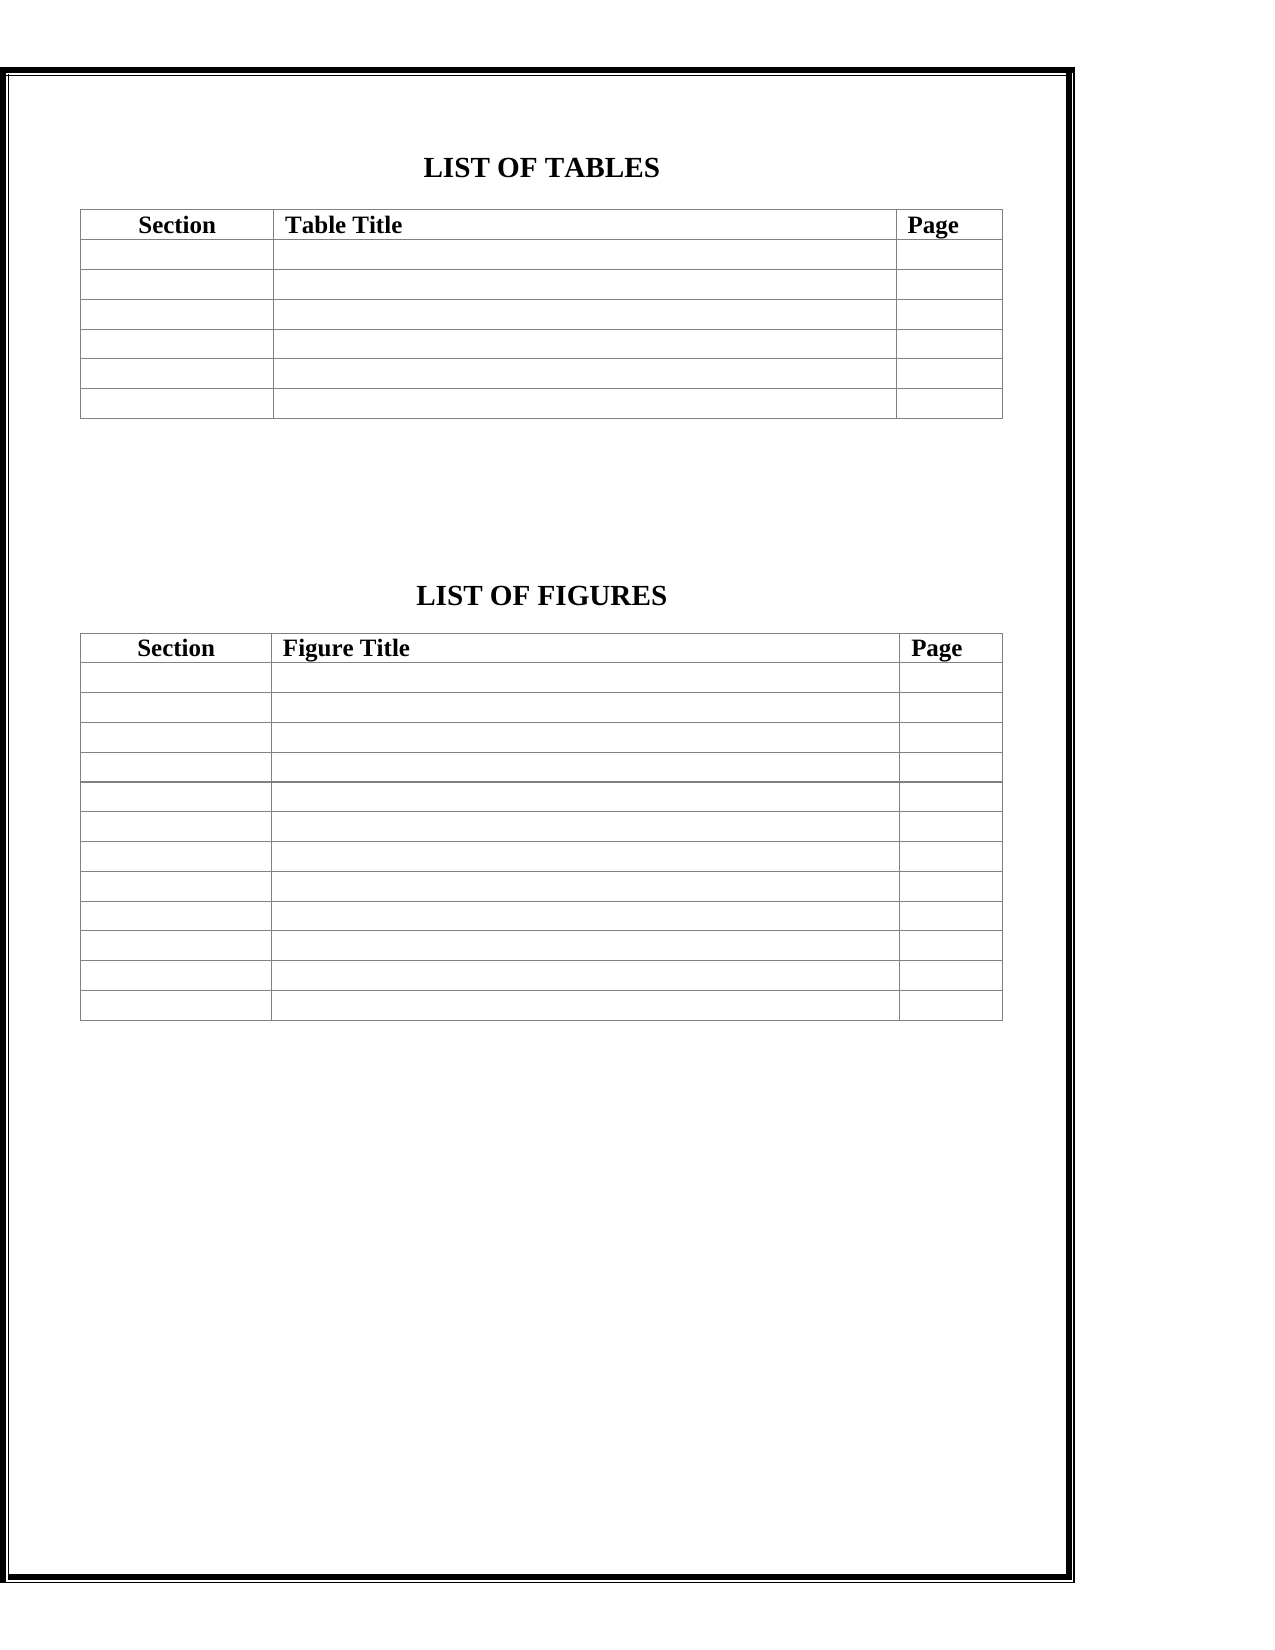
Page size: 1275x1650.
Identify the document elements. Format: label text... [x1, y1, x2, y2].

table_header Section [81, 634, 271, 662]
table_header Page [900, 634, 1002, 662]
table_cell [274, 300, 896, 328]
table_cell [897, 270, 1002, 299]
table_cell [272, 783, 899, 811]
table_cell [81, 240, 273, 269]
table_cell [81, 931, 271, 960]
table_cell [900, 991, 1002, 1020]
table_header Section [81, 210, 273, 239]
table_cell [272, 693, 899, 722]
table_cell [274, 240, 896, 269]
table_cell [900, 783, 1002, 811]
table_cell [81, 723, 271, 752]
table_cell [900, 723, 1002, 752]
table_cell [900, 663, 1002, 692]
table_cell [272, 812, 899, 841]
table_header Page [897, 210, 1002, 239]
table_cell [81, 902, 271, 930]
table_cell [81, 330, 273, 358]
text LIST OF FIGURES [92, 578, 992, 612]
table_cell [81, 300, 273, 328]
table_cell [900, 931, 1002, 960]
table_cell [81, 783, 271, 811]
table_cell [900, 961, 1002, 990]
table_cell [81, 991, 271, 1020]
table_cell [272, 991, 899, 1020]
table_cell [272, 872, 899, 901]
table_cell [272, 663, 899, 692]
table_cell [272, 931, 899, 960]
table_cell [900, 693, 1002, 722]
table_cell [272, 961, 899, 990]
table_cell [900, 902, 1002, 930]
table_cell [81, 663, 271, 692]
table_cell [897, 300, 1002, 328]
table_cell [897, 359, 1002, 388]
table_cell [897, 330, 1002, 358]
table_cell [81, 872, 271, 901]
table_cell [81, 270, 273, 299]
table_cell [272, 723, 899, 752]
table_cell [900, 753, 1002, 781]
table_cell [900, 842, 1002, 871]
table_cell [81, 753, 271, 781]
table_cell [81, 961, 271, 990]
table_cell [81, 693, 271, 722]
table_cell [897, 240, 1002, 269]
table_cell [272, 842, 899, 871]
table_cell [81, 842, 271, 871]
table_header Figure Title [272, 634, 899, 662]
table_cell [81, 389, 273, 418]
table_cell [274, 270, 896, 299]
table_cell [81, 812, 271, 841]
table_cell [900, 872, 1002, 901]
table_header Table Title [274, 210, 896, 239]
text LIST OF TABLES [92, 150, 992, 183]
table_cell [274, 359, 896, 388]
table_cell [81, 359, 273, 388]
table_cell [272, 902, 899, 930]
table_cell [897, 389, 1002, 418]
table_cell [274, 389, 896, 418]
table_cell [274, 330, 896, 358]
table_cell [900, 812, 1002, 841]
table_cell [272, 753, 899, 781]
